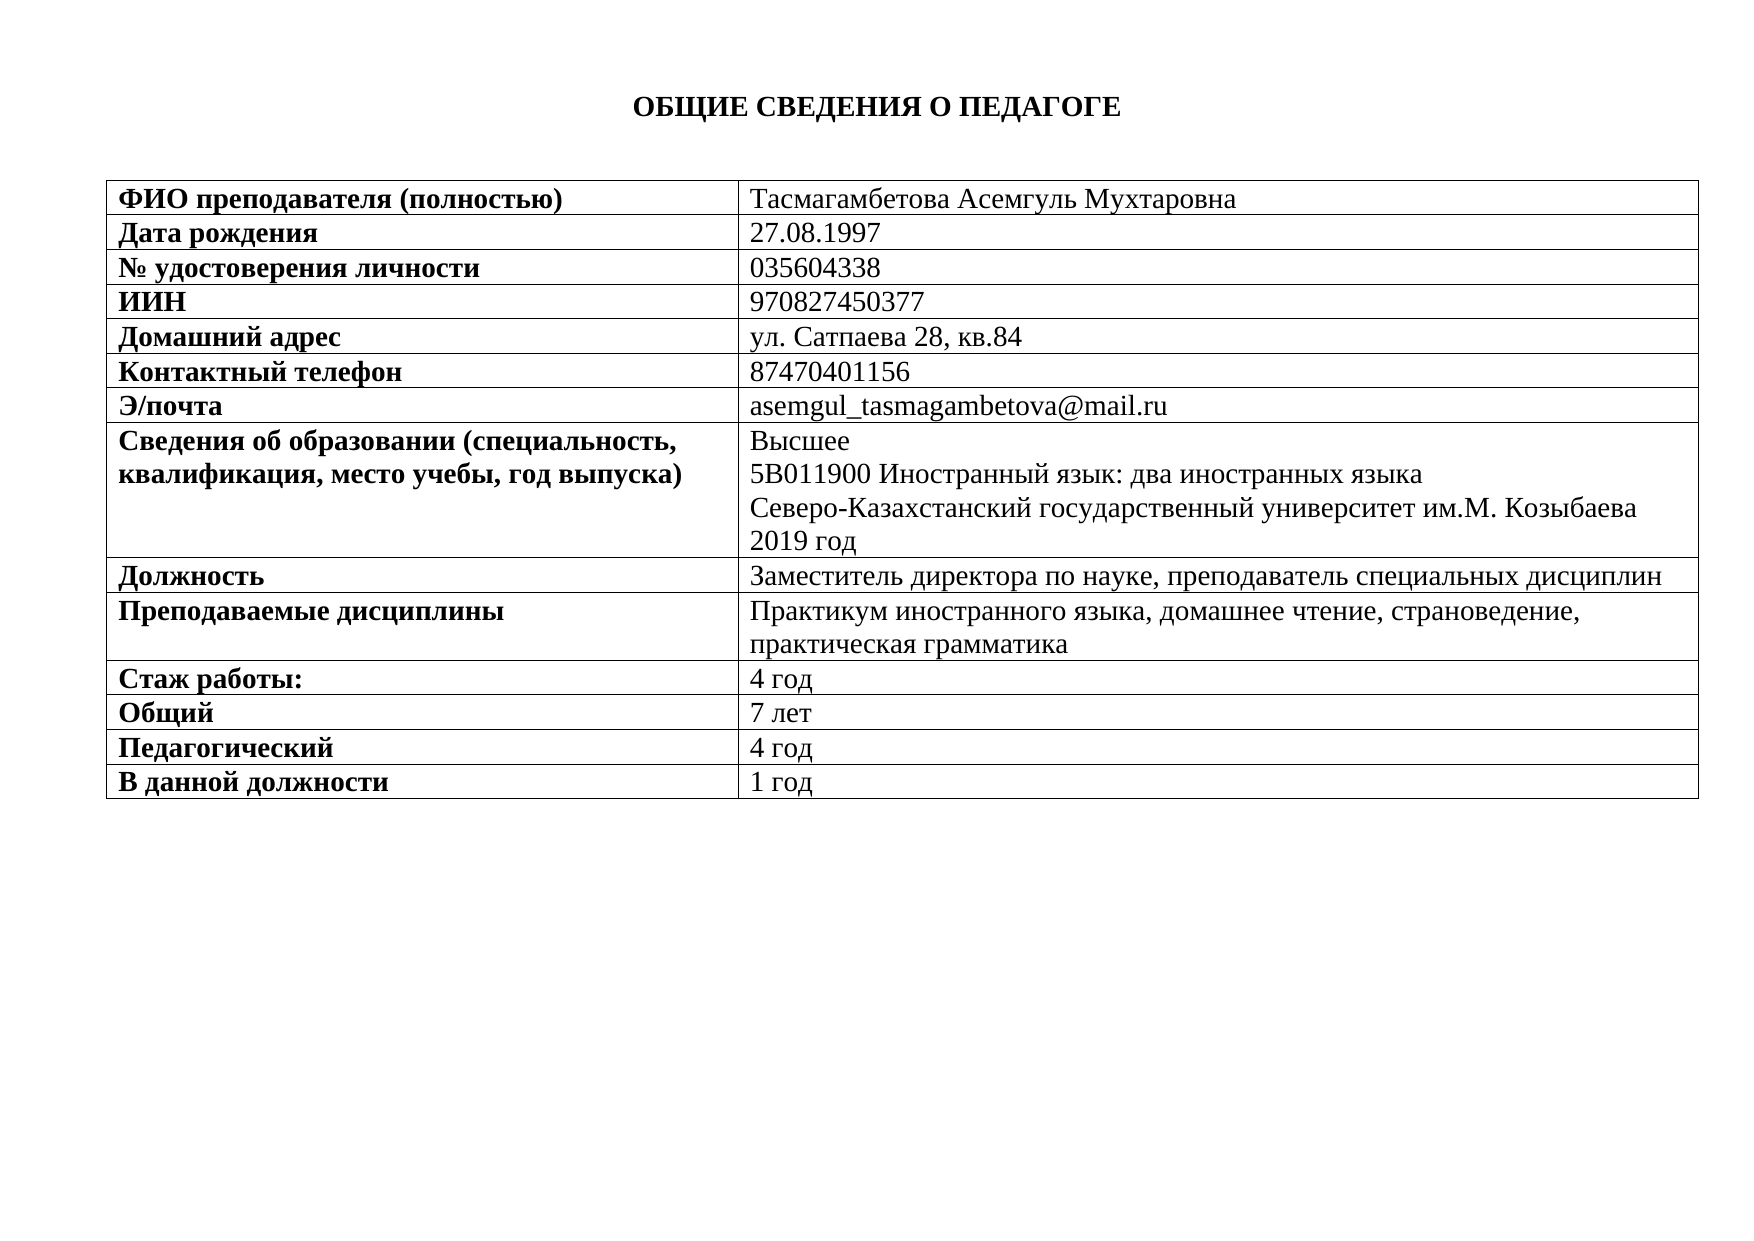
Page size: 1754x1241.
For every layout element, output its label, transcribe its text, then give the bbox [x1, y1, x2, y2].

table_cell 970827450377 [739, 285, 1698, 318]
table_cell 4 год [739, 661, 1698, 694]
table_cell Высшее 5В011900 Иностранный язык: два иностранных языка Северо-Казахстанский государственный университет им.М. Козыбаева 2019 год [739, 423, 1698, 557]
table_cell Заместитель директора по науке, преподаватель специальных дисциплин [739, 558, 1698, 592]
table_cell Контактный телефон [107, 354, 738, 387]
table_cell 1 год [739, 765, 1698, 798]
table_cell Сведения об образовании (специальность, квалификация, место учебы, год выпуска) [107, 423, 738, 557]
table_cell № удостоверения личности [107, 250, 738, 283]
table_cell ул. Сатпаева 28, кв.84 [739, 319, 1698, 353]
table_cell В данной должности [107, 765, 738, 798]
table_cell Должность [107, 558, 738, 592]
table_cell 035604338 [739, 250, 1698, 283]
table_cell Дата рождения [107, 215, 738, 249]
table_cell Педагогический [107, 730, 738, 763]
table_cell Преподаваемые дисциплины [107, 593, 738, 660]
table_cell 4 год [739, 730, 1698, 763]
table_cell Общий [107, 695, 738, 729]
table_cell 87470401156 [739, 354, 1698, 387]
table_cell Домашний адрес [107, 319, 738, 353]
table_header ФИО преподавателя (полностью) [107, 181, 738, 214]
table_cell asemgul_tasmagambetova@mail.ru [739, 388, 1698, 422]
table_cell 27.08.1997 [739, 215, 1698, 249]
table_cell Э/почта [107, 388, 738, 422]
table_cell ИИН [107, 285, 738, 318]
table_header Тасмагамбетова Асемгуль Мухтаровна [739, 181, 1698, 214]
table_cell Стаж работы: [107, 661, 738, 694]
table_cell Практикум иностранного языка, домашнее чтение, страноведение, практическая грамматика [739, 593, 1698, 660]
table_cell 7 лет [739, 695, 1698, 729]
text ОБЩИЕ СВЕДЕНИЯ О ПЕДАГОГЕ [118, 89, 1636, 122]
